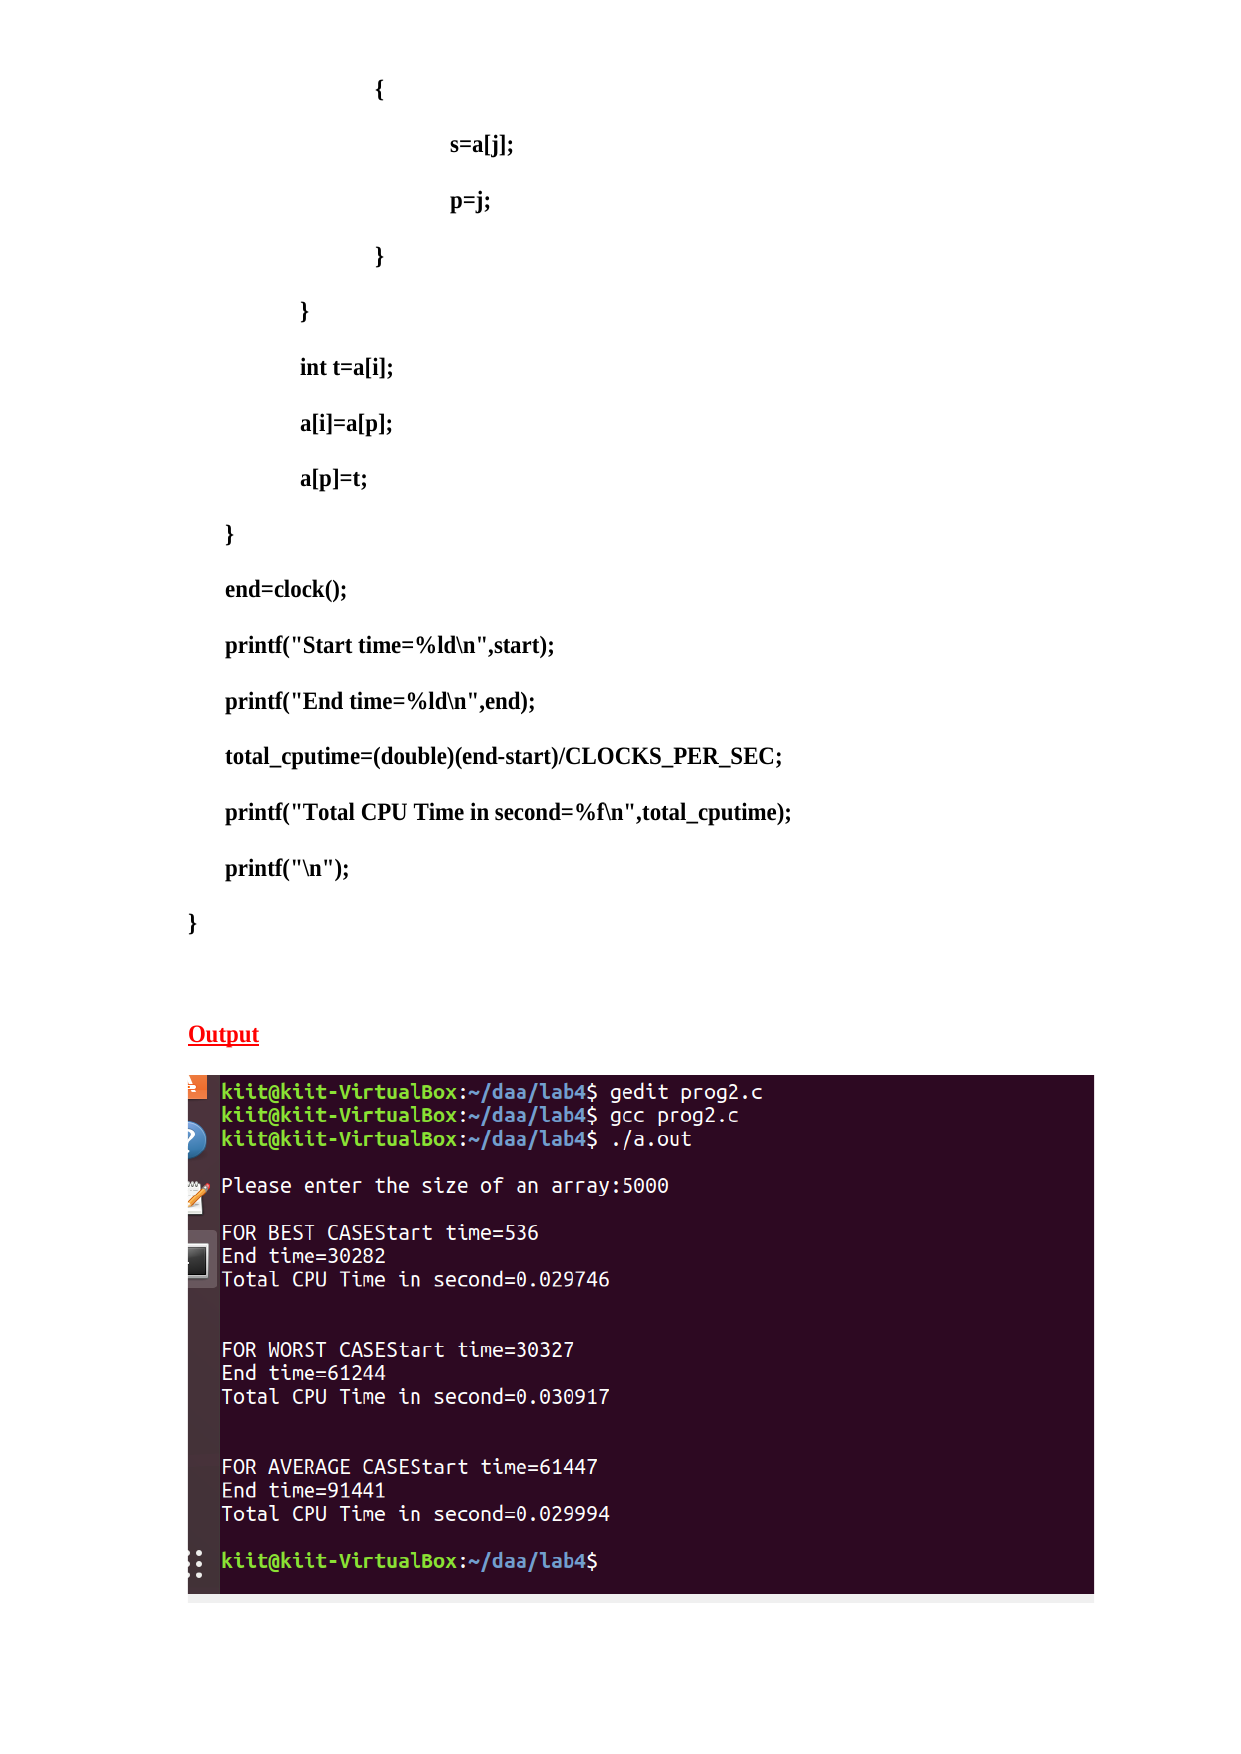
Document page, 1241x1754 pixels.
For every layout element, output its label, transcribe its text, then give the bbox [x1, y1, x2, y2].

text } [188, 908, 1090, 937]
picture [187, 1075, 1095, 1603]
text printf("Start time=%ld\n",start); [188, 630, 1090, 659]
text s=a[j]; [188, 129, 1090, 158]
text printf("\n"); [188, 853, 1090, 881]
text } [188, 241, 1090, 269]
text printf("Total CPU Time in second=%f\n",total_cputime); [188, 797, 1090, 826]
text Output [188, 1019, 1090, 1048]
text a[i]=a[p]; [188, 408, 1090, 436]
text int t=a[i]; [188, 352, 1090, 381]
text p=j; [188, 185, 1090, 214]
text } [188, 296, 1090, 325]
text { [188, 74, 1090, 103]
text } [188, 519, 1090, 548]
text a[p]=t; [188, 463, 1090, 492]
text printf("End time=%ld\n",end); [188, 686, 1090, 714]
text total_cputime=(double)(end-start)/CLOCKS_PER_SEC; [188, 741, 1090, 770]
text end=clock(); [188, 574, 1090, 603]
